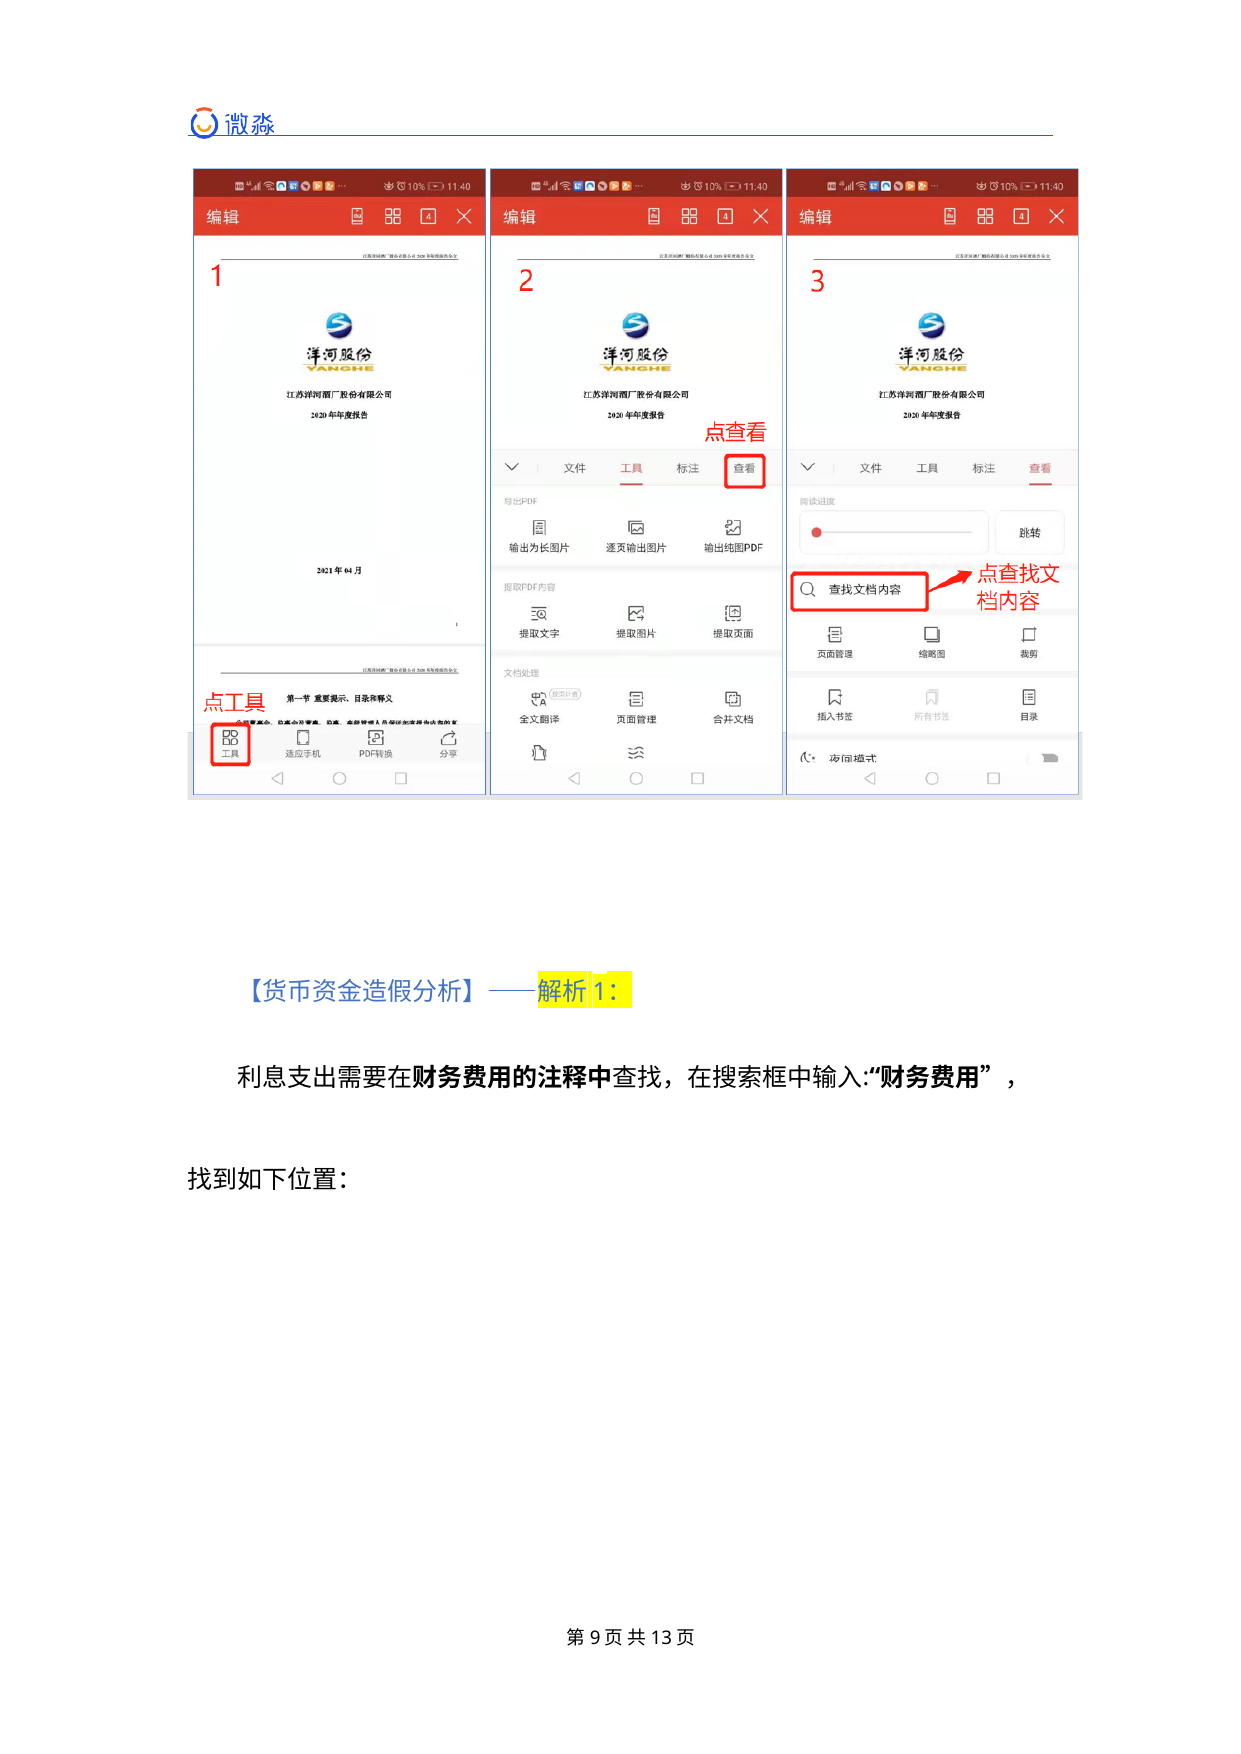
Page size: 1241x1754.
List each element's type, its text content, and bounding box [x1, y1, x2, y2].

picture [190, 107, 274, 135]
text 【货币资金造假分析】——解析1： [187, 956, 1053, 1023]
text 利息支出需要在财务费用的注释中查找，在搜索框中输入:“财务费用”，找到如下位置： [187, 1042, 1053, 1211]
picture [187, 163, 1083, 800]
